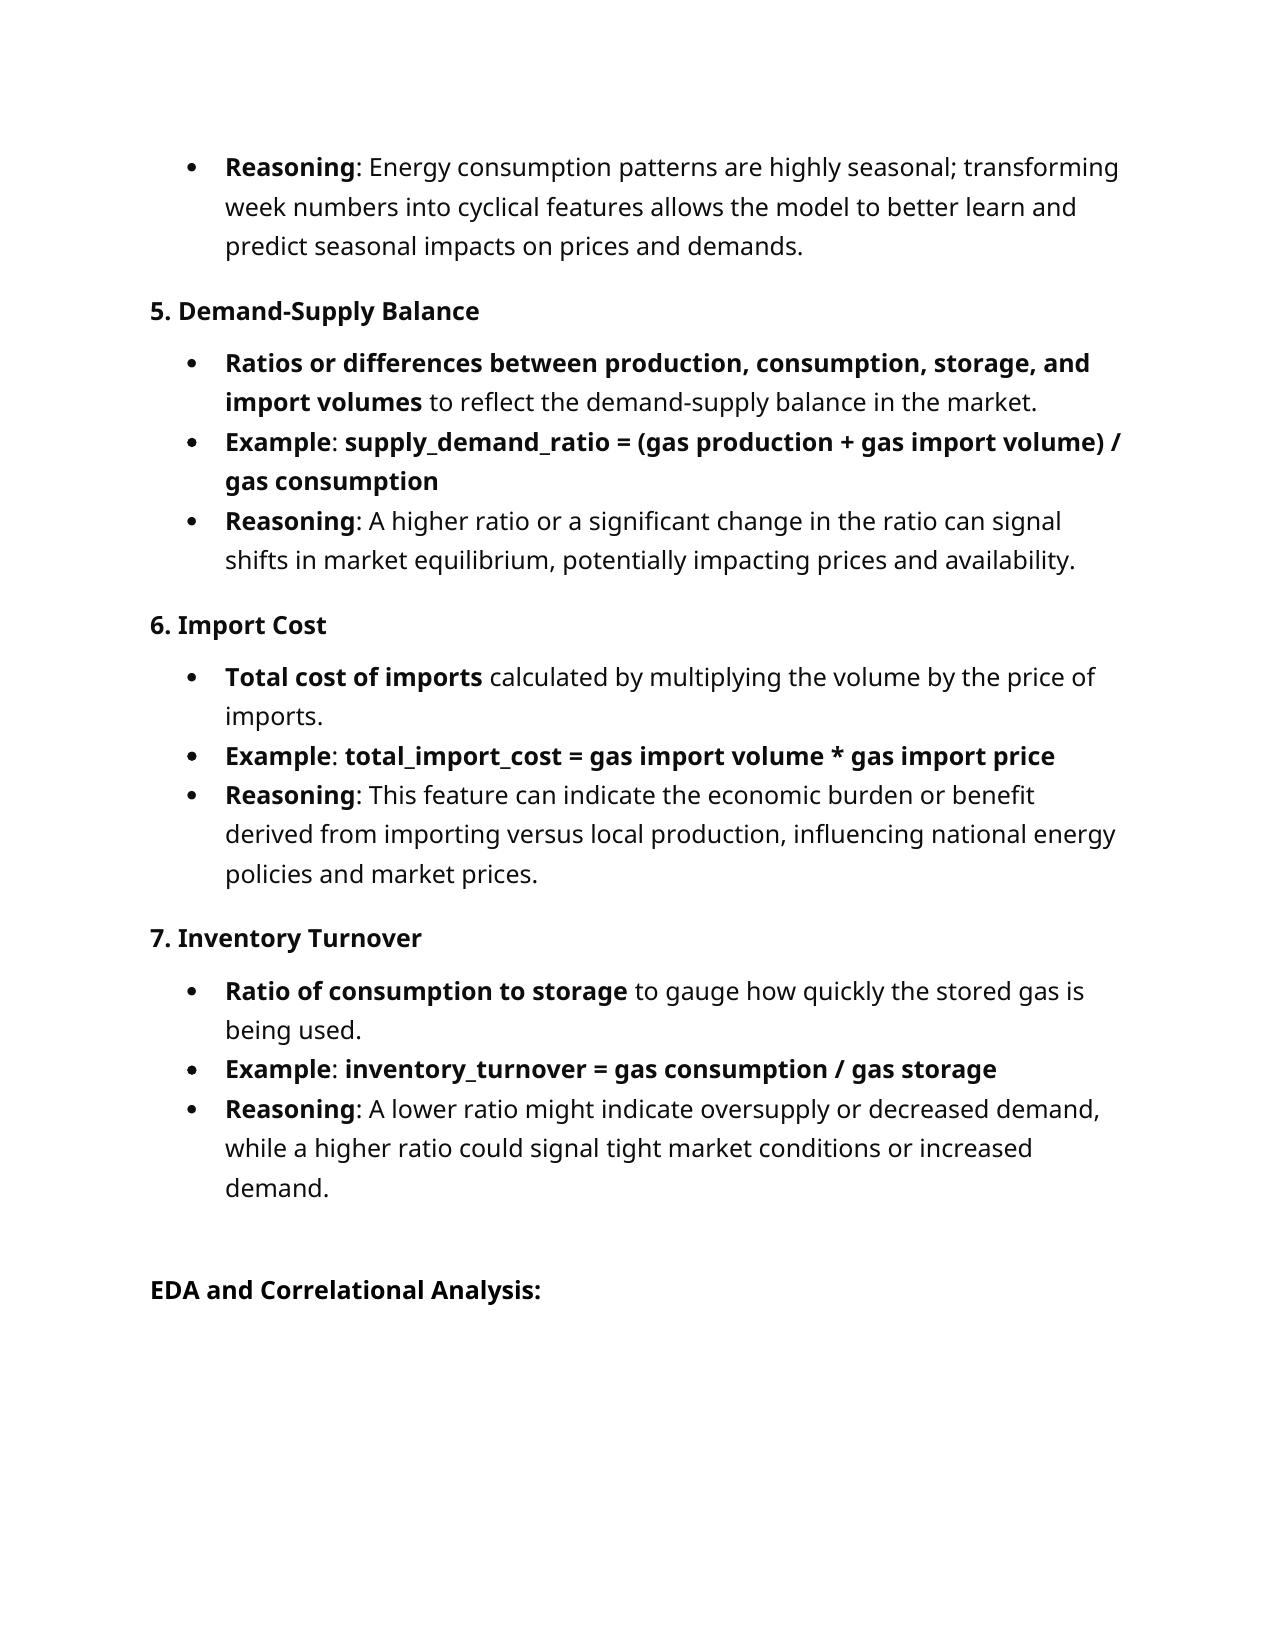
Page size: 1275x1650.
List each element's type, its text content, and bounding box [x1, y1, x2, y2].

list Reasoning: Energy consumption patterns are highly seasonal; transforming week numbers into cyclical features allows the model to better learn and predict seasonal impacts on prices and demands. [187, 150, 1125, 263]
list Example: total_import_cost = gas import volume * gas import price [187, 738, 1125, 772]
list Total cost of imports calculated by multiplying the volume by the price of imports. [187, 659, 1125, 733]
list Ratios or differences between production, consumption, storage, and import volumes to reflect the demand-supply balance in the market. [187, 345, 1125, 419]
text EDA and Correlational Analysis: [150, 1273, 1125, 1307]
list Example: supply_demand_ratio = (gas production + gas import volume) / gas consumption [187, 424, 1125, 498]
list Reasoning: A higher ratio or a significant change in the ratio can signal shifts in market equilibrium, potentially impacting prices and availability. [187, 503, 1125, 577]
list Reasoning: This feature can indicate the economic burden or benefit derived from importing versus local production, influencing national energy policies and market prices. [187, 778, 1125, 891]
list Example: inventory_turnover = gas consumption / gas storage [187, 1052, 1125, 1086]
list Ratio of consumption to storage to gauge how quickly the stored gas is being used. [187, 973, 1125, 1047]
list Reasoning: A lower ratio might indicate oversupply or decreased demand, while a higher ratio could signal tight market conditions or increased demand. [187, 1092, 1125, 1204]
subtitle 7. Inventory Turnover [150, 921, 1125, 955]
subtitle 5. Demand-Supply Balance [150, 293, 1125, 327]
subtitle 6. Import Cost [150, 607, 1125, 641]
